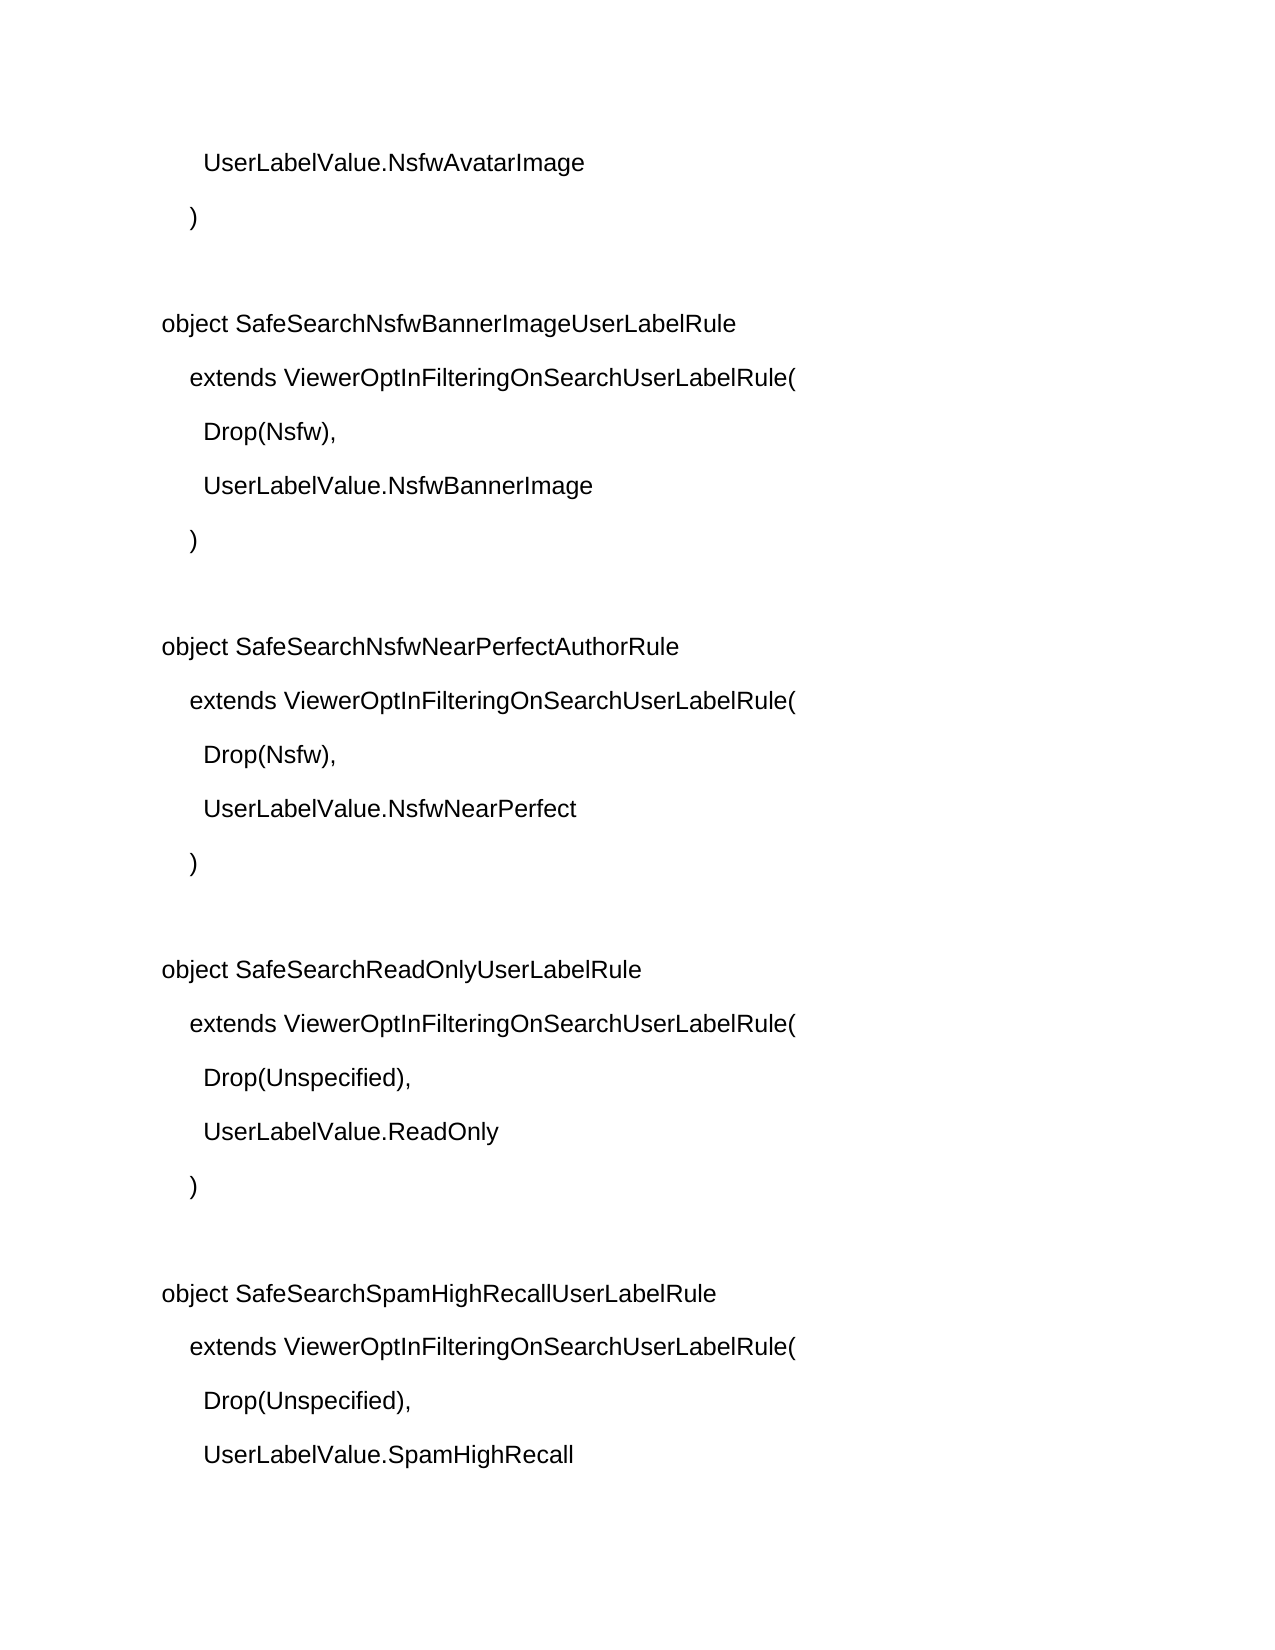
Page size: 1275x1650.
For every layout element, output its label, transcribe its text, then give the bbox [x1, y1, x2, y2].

text UserLabelValue.NsfwBannerImage [148, 471, 1127, 499]
text extends ViewerOptInFilteringOnSearchUserLabelRule( [148, 1009, 1127, 1038]
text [148, 363, 1127, 392]
text UserLabelValue.NsfwAvatarImage [148, 148, 1127, 176]
text Drop(Nsfw), [148, 417, 1127, 446]
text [148, 1332, 1127, 1361]
text object SafeSearchNsfwNearPerfectAuthorRule [148, 632, 1127, 661]
text Drop(Nsfw), [148, 740, 1127, 769]
text UserLabelValue.SpamHighRecall [148, 1440, 1127, 1469]
text object SafeSearchNsfwBannerImageUserLabelRule [148, 309, 1127, 338]
text ) [148, 201, 1127, 230]
text ) [148, 524, 1127, 553]
text extends ViewerOptInFilteringOnSearchUserLabelRule( [148, 686, 1127, 715]
text Drop(Unspecified), [148, 1063, 1127, 1092]
text Drop(Unspecified), [148, 1386, 1127, 1415]
text object SafeSearchSpamHighRecallUserLabelRule [148, 1278, 1127, 1307]
text UserLabelValue.ReadOnly [148, 1117, 1127, 1146]
text ) [148, 1171, 1127, 1199]
text ) [148, 848, 1127, 876]
text object SafeSearchReadOnlyUserLabelRule [148, 955, 1127, 984]
text UserLabelValue.NsfwNearPerfect [148, 794, 1127, 823]
